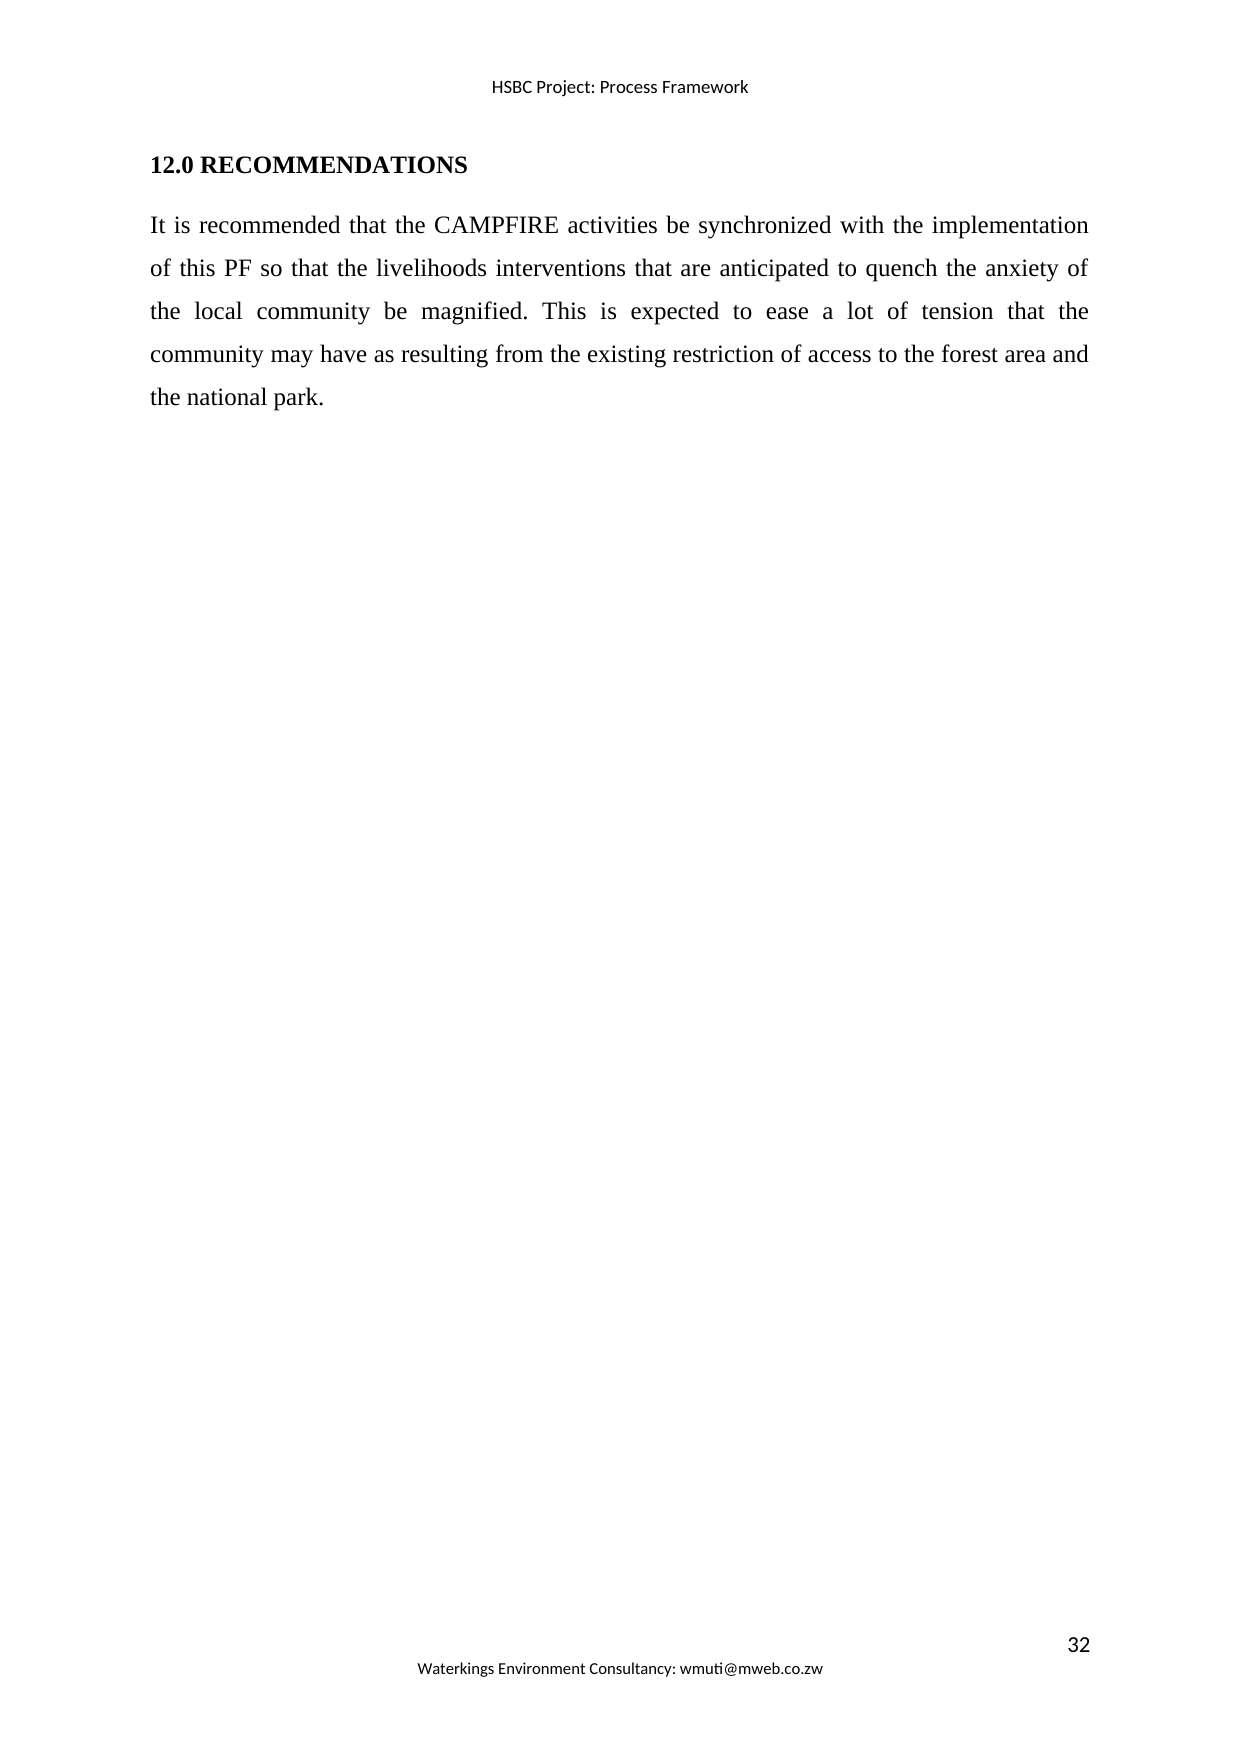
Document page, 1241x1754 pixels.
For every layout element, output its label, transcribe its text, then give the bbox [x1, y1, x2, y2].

text 12.0 RECOMMENDATIONS [150, 150, 1090, 179]
text It is recommended that the CAMPFIRE activities be synchronized with the implementation of this PF so that the livelihoods interventions that are anticipated to quench the anxiety of the local community be magnified. This is expected to ease a lot of tension that the community may have as resulting from the existing restriction of access to the forest area and the national park. [150, 210, 1090, 411]
